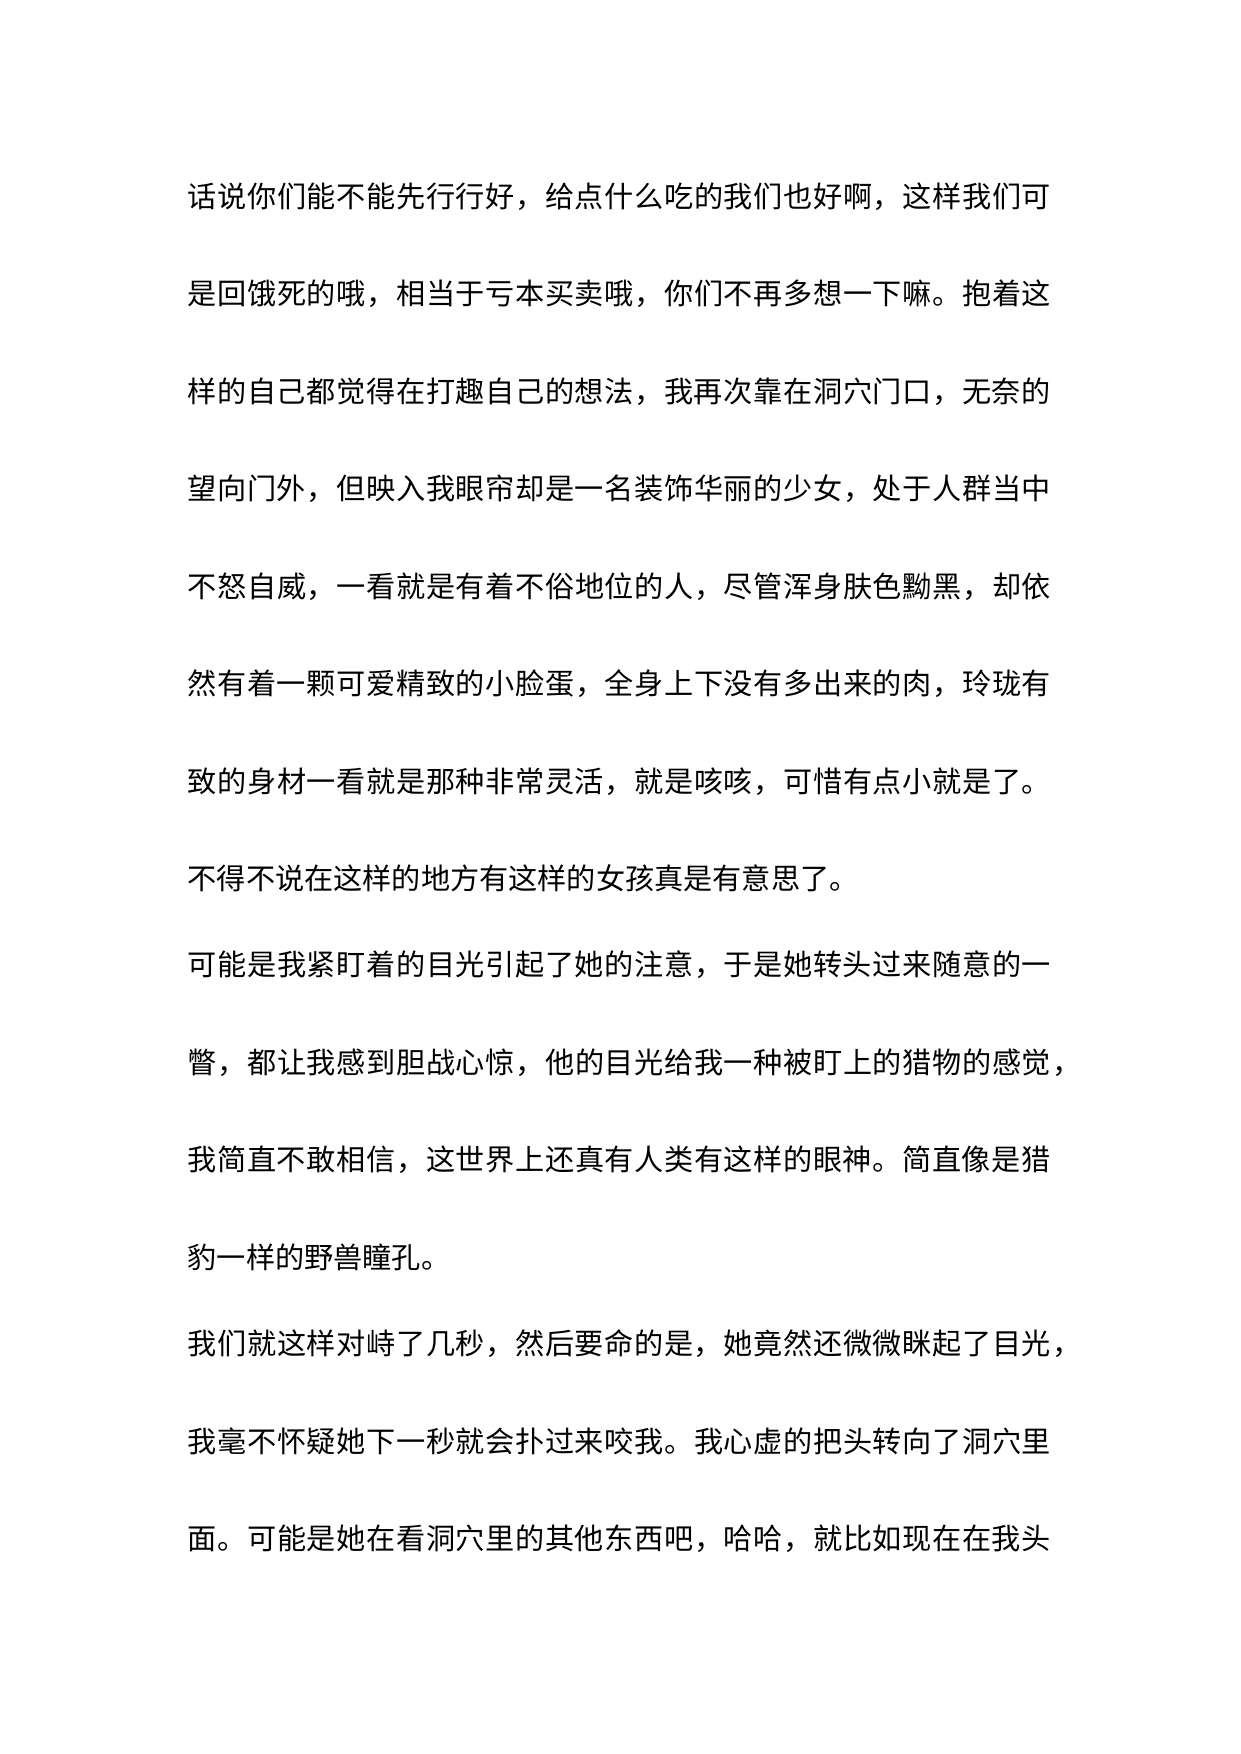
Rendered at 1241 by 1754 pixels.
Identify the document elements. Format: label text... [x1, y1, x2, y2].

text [187, 1309, 1053, 1569]
text 可能是我紧盯着的目光引起了她的注意，于是她转头过来随意的一瞥，都让我感到胆战心惊，他的目光给我一种被盯上的猎物的感觉，我简直不敢相信，这世界上还真有人类有这样的眼神。简直像是猎豹一样的野兽瞳孔。 [187, 931, 1053, 1288]
text 话说你们能不能先行行好，给点什么吃的我们也好啊，这样我们可是回饿死的哦，相当于亏本买卖哦，你们不再多想一下嘛。抱着这样的自己都觉得在打趣自己的想法，我再次靠在洞穴门口，无奈的望向门外，但映入我眼帘却是一名装饰华丽的少女，处于人群当中不怒自威，一看就是有着不俗地位的人，尽管浑身肤色黝黑，却依然有着一颗可爱精致的小脸蛋，全身上下没有多出来的肉，玲珑有致的身材一看就是那种非常灵活，就是咳咳，可惜有点小就是了。不得不说在这样的地方有这样的女孩真是有意思了。 [187, 162, 1053, 909]
